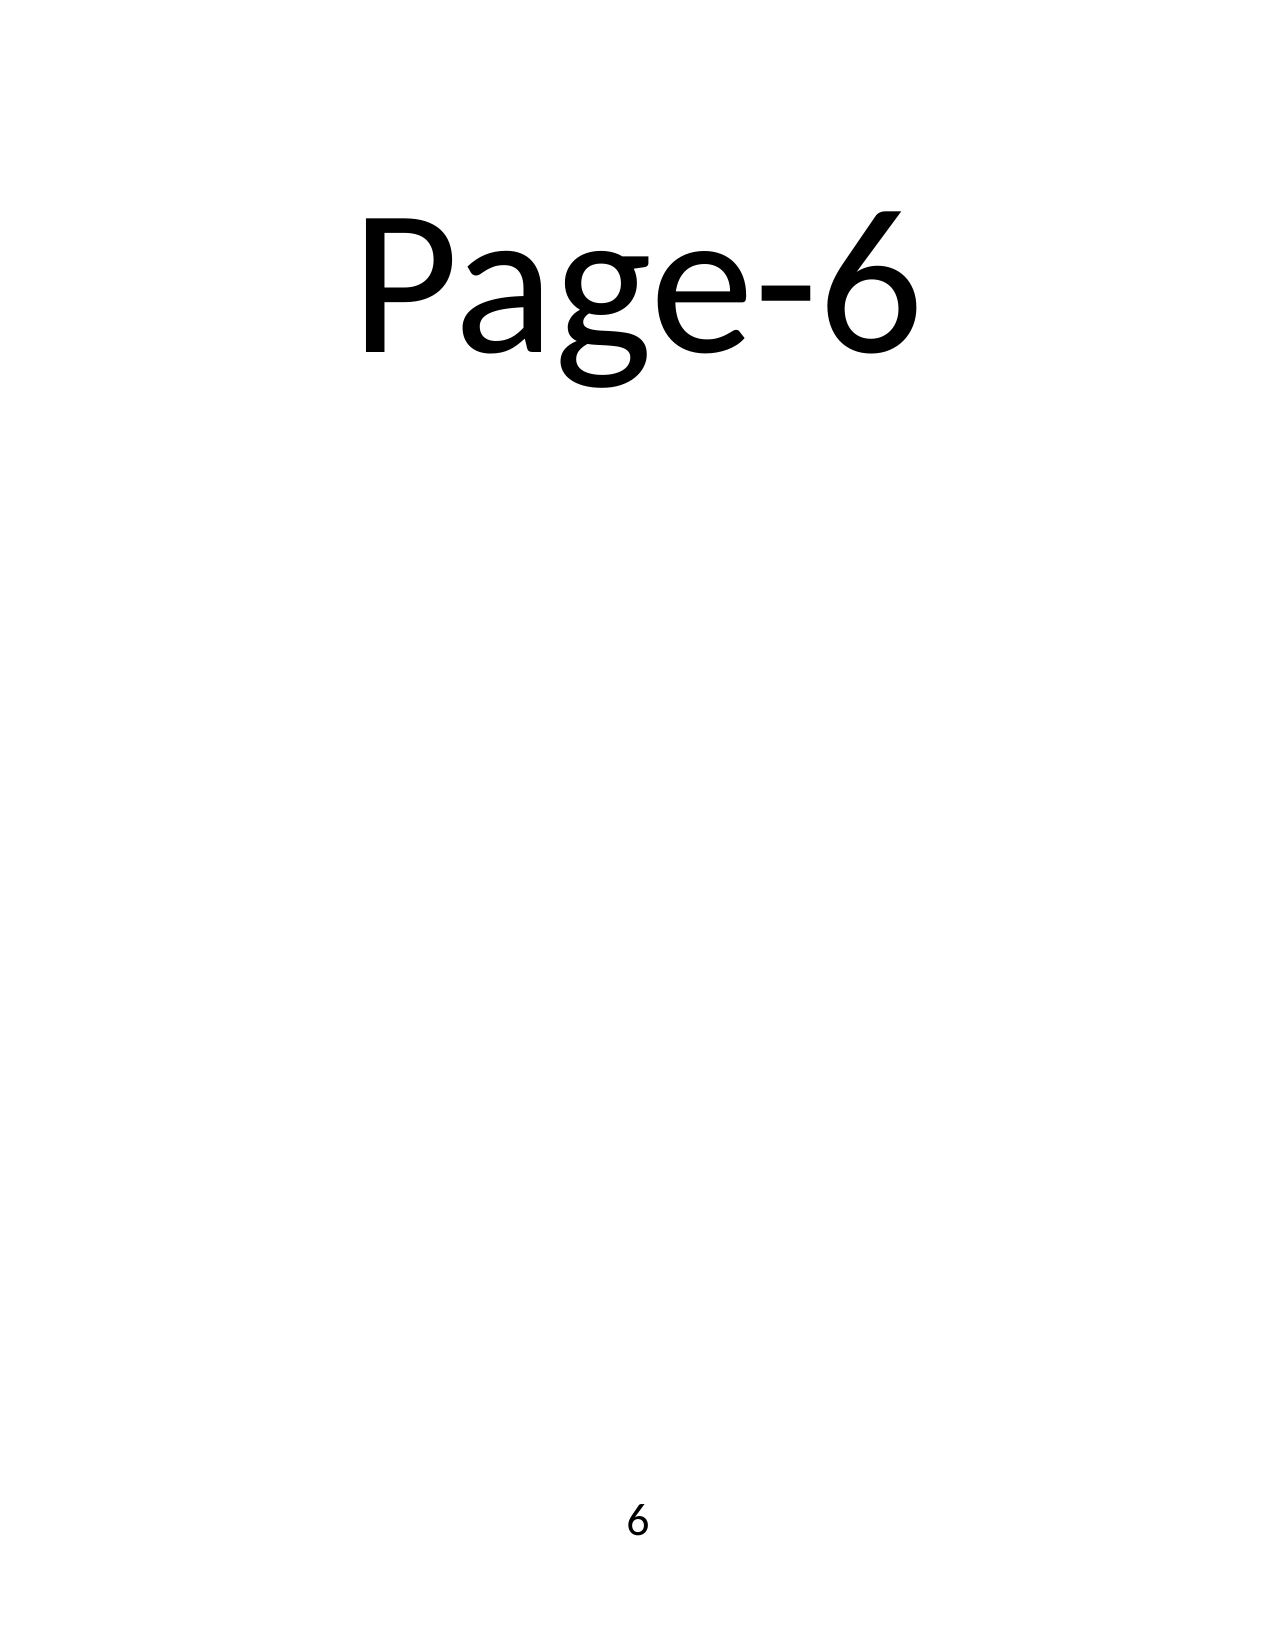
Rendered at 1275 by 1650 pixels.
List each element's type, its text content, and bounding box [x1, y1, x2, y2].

text Page-6 [150, 150, 1125, 404]
